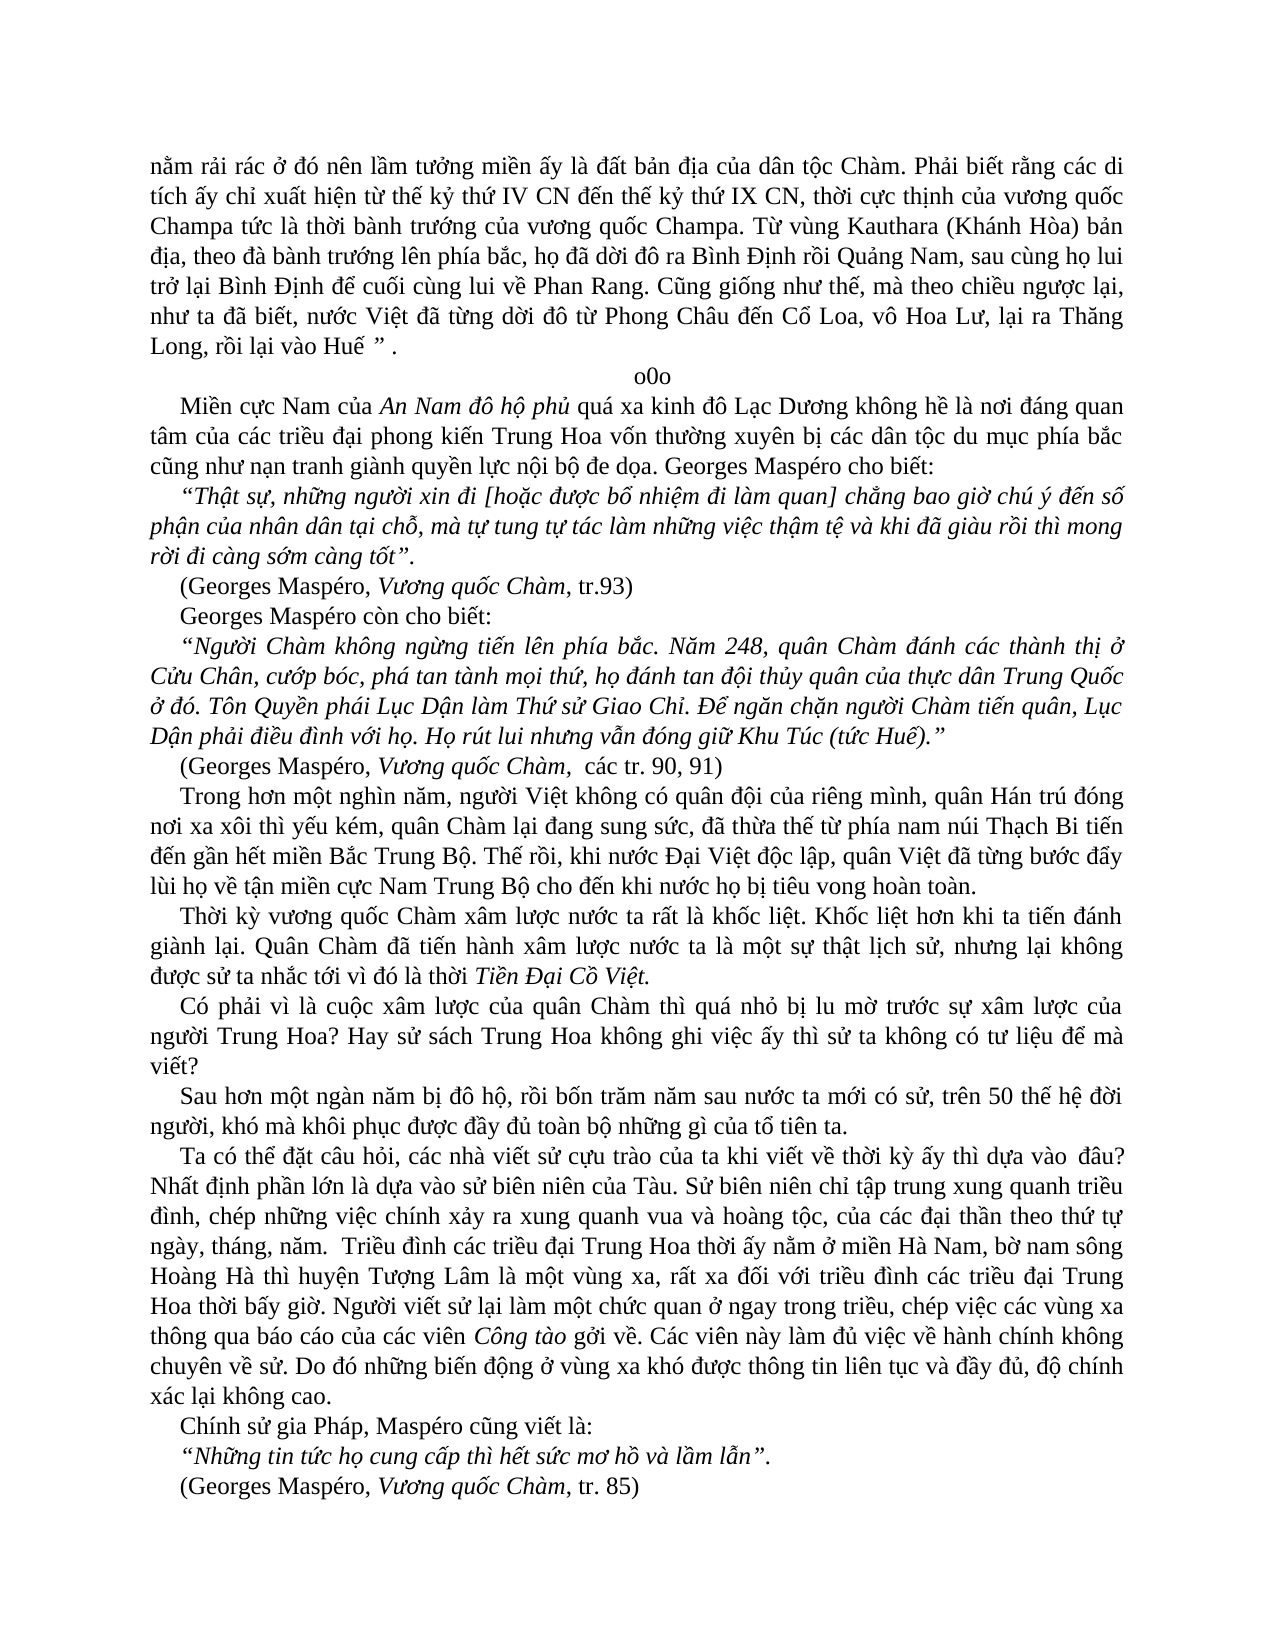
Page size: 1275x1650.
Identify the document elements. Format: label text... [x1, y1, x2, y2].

text (Georges Maspéro, Vương quốc Chàm, tr. 85) [150, 1470, 1125, 1500]
text “Thật sự, những người xin đi [hoặc được bổ nhiệm đi làm quan] chẳng bao giờ chú ý đến số phận của nhân dân tại chỗ, mà tự tung tự tác làm những việc thậm tệ và khi đã giàu rồi thì mong rời đi càng sớm càng tốt”. [150, 480, 1125, 570]
text Thời kỳ vương quốc Chàm xâm lược nước ta rất là khốc liệt. Khốc liệt hơn khi ta tiến đánh giành lại. Quân Chàm đã tiến hành xâm lược nước ta là một sự thật lịch sử, nhưng lại không được sử ta nhắc tới vì đó là thời Tiền Đại Cồ Việt. [150, 900, 1125, 990]
text (Georges Maspéro, Vương quốc Chàm, các tr. 90, 91) [150, 750, 1125, 780]
text Miền cực Nam của An Nam đô hộ phủ quá xa kinh đô Lạc Dương không hề là nơi đáng quan tâm của các triều đại phong kiến Trung Hoa vốn thường xuyên bị các dân tộc du mục phía bắc cũng như nạn tranh giành quyền lực nội bộ đe dọa. Georges Maspéro cho biết: [150, 390, 1125, 480]
text “Người Chàm không ngừng tiến lên phía bắc. Năm 248, quân Chàm đánh các thành thị ở Cửu Chân, cướp bóc, phá tan tành mọi thứ, họ đánh tan đội thủy quân của thực dân Trung Quốc ở đó. Tôn Quyền phái Lục Dận làm Thứ sử Giao Chỉ. Để ngăn chặn người Chàm tiến quân, Lục Dận phải điều đình với họ. Họ rút lui nhưng vẫn đóng giữ Khu Túc (tức Huế).” [150, 630, 1125, 750]
text Ta có thể đặt câu hỏi, các nhà viết sử cựu trào của ta khi viết về thời kỳ ấy thì dựa vào đâu? Nhất định phần lớn là dựa vào sử biên niên của Tàu. Sử biên niên chỉ tập trung xung quanh triều đình, chép những việc chính xảy ra xung quanh vua và hoàng tộc, của các đại thần theo thứ tự ngày, tháng, năm. Triều đình các triều đại Trung Hoa thời ấy nằm ở miền Hà Nam, bờ nam sông Hoàng Hà thì huyện Tượng Lâm là một vùng xa, rất xa đối với triều đình các triều đại Trung Hoa thời bấy giờ. Người viết sử lại làm một chức quan ở ngay trong triều, chép việc các vùng xa thông qua báo cáo của các viên Công tào gởi về. Các viên này làm đủ việc về hành chính không chuyên về sử. Do đó những biến động ở vùng xa khó được thông tin liên tục và đầy đủ, độ chính xác lại không cao. [150, 1140, 1125, 1410]
text Chính sử gia Pháp, Maspéro cũng viết là: [150, 1410, 1125, 1440]
text o0o [150, 360, 1125, 390]
text Sau hơn một ngàn năm bị đô hộ, rồi bốn trăm năm sau nước ta mới có sử, trên 50 thế hệ đời người, khó mà khôi phục được đầy đủ toàn bộ những gì của tổ tiên ta. [150, 1080, 1125, 1140]
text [150, 150, 1125, 360]
text Có phải vì là cuộc xâm lược của quân Chàm thì quá nhỏ bị lu mờ trước sự xâm lược của người Trung Hoa? Hay sử sách Trung Hoa không ghi việc ấy thì sử ta không có tư liệu để mà viết? [150, 990, 1125, 1080]
text (Georges Maspéro, Vương quốc Chàm, tr.93) [150, 570, 1125, 600]
text Trong hơn một nghìn năm, người Việt không có quân đội của riêng mình, quân Hán trú đóng nơi xa xôi thì yếu kém, quân Chàm lại đang sung sức, đã thừa thế từ phía nam núi Thạch Bi tiến đến gần hết miền Bắc Trung Bộ. Thế rồi, khi nước Đại Việt độc lập, quân Việt đã từng bước đẩy lùi họ về tận miền cực Nam Trung Bộ cho đến khi nước họ bị tiêu vong hoàn toàn. [150, 780, 1125, 900]
text Georges Maspéro còn cho biết: [150, 600, 1125, 630]
text “Những tin tức họ cung cấp thì hết sức mơ hồ và lầm lẫn”. [150, 1440, 1125, 1470]
